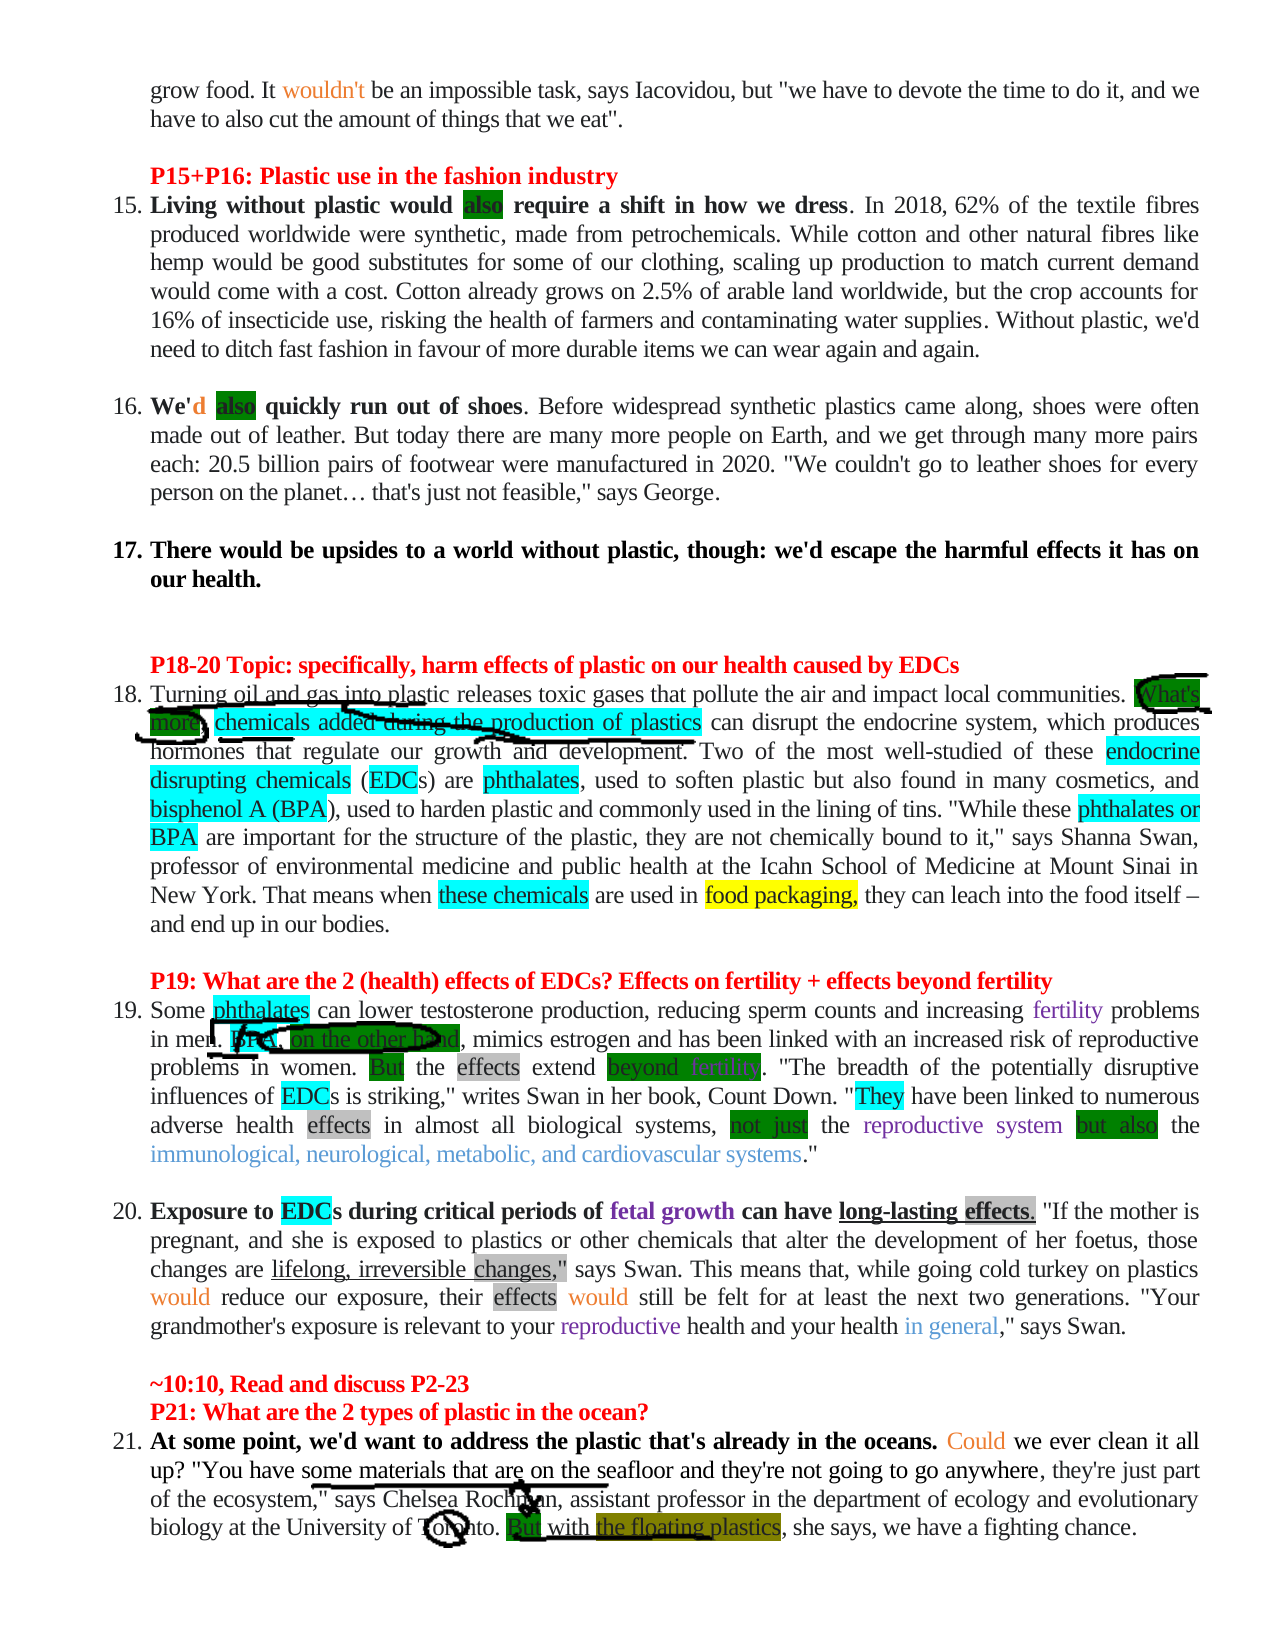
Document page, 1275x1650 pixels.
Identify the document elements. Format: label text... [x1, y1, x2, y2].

picture [135, 700, 696, 746]
text P15+P16: Plastic use in the fashion industry [150, 161, 1200, 190]
picture [1136, 673, 1212, 714]
list At some point, we'd want to address the plastic that's already in the oceans. Could we ever clean it all up? "You have some materials that are on the seafloor and they're not going to go anywhere, they're just part of the ecosystem," says Chelsea Rochman, assistant professor in the department of ecology and evolutionary biology at the University of Toronto. But with the floating plastics, she says, we have a fighting chance. [112, 1426, 1200, 1541]
text P19: What are the 2 (health) effects of EDCs? Effects on fertility + effects beyond fertility [150, 966, 1200, 995]
list Some phthalates can lower testosterone production, reducing sperm counts and increasing fertility problems in men. BPA, on the other hand, mimics estrogen and has been linked with an increased risk of reproductive problems in women. But the effects extend beyond fertility. "The breadth of the potentially disruptive influences of EDCs is striking," writes Swan in her book, Count Down. "They have been linked to numerous adverse health effects in almost all biological systems, not just the reproductive system but also the immunological, neurological, metabolic, and cardiovascular systems." [112, 995, 1200, 1167]
list There would be upsides to a world without plastic, though: we'd escape the harmful effects it has on our health. [112, 535, 1200, 592]
text P21: What are the 2 types of plastic in the ocean? [150, 1397, 1200, 1426]
text ~10:10, Read and discuss P2-23 [150, 1369, 1200, 1397]
picture [207, 1018, 441, 1059]
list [112, 75, 1200, 132]
list We'd also quickly run out of shoes. Before widespread synthetic plastics came along, shoes were often made out of leather. But today there are many more people on Earth, and we get through many more pairs each: 20.5 billion pairs of footwear were manufactured in 2020. "We couldn't go to leather shoes for every person on the planet… that's just not feasible," says George. [112, 391, 1200, 506]
list Living without plastic would also require a shift in how we dress. In 2018, 62% of the textile fibres produced worldwide were synthetic, made from petrochemicals. While cotton and other natural fibres like hemp would be good substitutes for some of our clothing, scaling up production to match current demand would come with a cost. Cotton already grows on 2.5% of arable land worldwide, but the crop accounts for 16% of insecticide use, risking the health of farmers and contaminating water supplies. Without plastic, we'd need to ditch fast fashion in favour of more durable items we can wear again and again. [112, 190, 1200, 362]
text P18-20 Topic: specifically, harm effects of plastic on our health caused by EDCs [150, 650, 1200, 679]
picture [311, 1479, 712, 1548]
list Turning oil and gas into plastic releases toxic gases that pollute the air and impact local communities. What's more, chemicals added during the production of plastics can disrupt the endocrine system, which produces hormones that regulate our growth and development. Two of the most well-studied of these endocrine disrupting chemicals (EDCs) are phthalates, used to soften plastic but also found in many cosmetics, and bisphenol A (BPA), used to harden plastic and commonly used in the lining of tins. "While these phthalates or BPA are important for the structure of the plastic, they are not chemically bound to it," says Shanna Swan, professor of environmental medicine and public health at the Icahn School of Medicine at Mount Sinai in New York. That means when these chemicals are used in food packaging, they can leach into the food itself – and end up in our bodies. [112, 679, 1200, 937]
list Exposure to EDCs during critical periods of fetal growth can have long-lasting effects. "If the mother is pregnant, and she is exposed to plastics or other chemicals that alter the development of her foetus, those changes are lifelong, irreversible changes," says Swan. This means that, while going cold turkey on plastics would reduce our exposure, their effects would still be felt for at least the next two generations. "Your grandmother's exposure is relevant to your reproductive health and your health in general," says Swan. [112, 1196, 1200, 1340]
